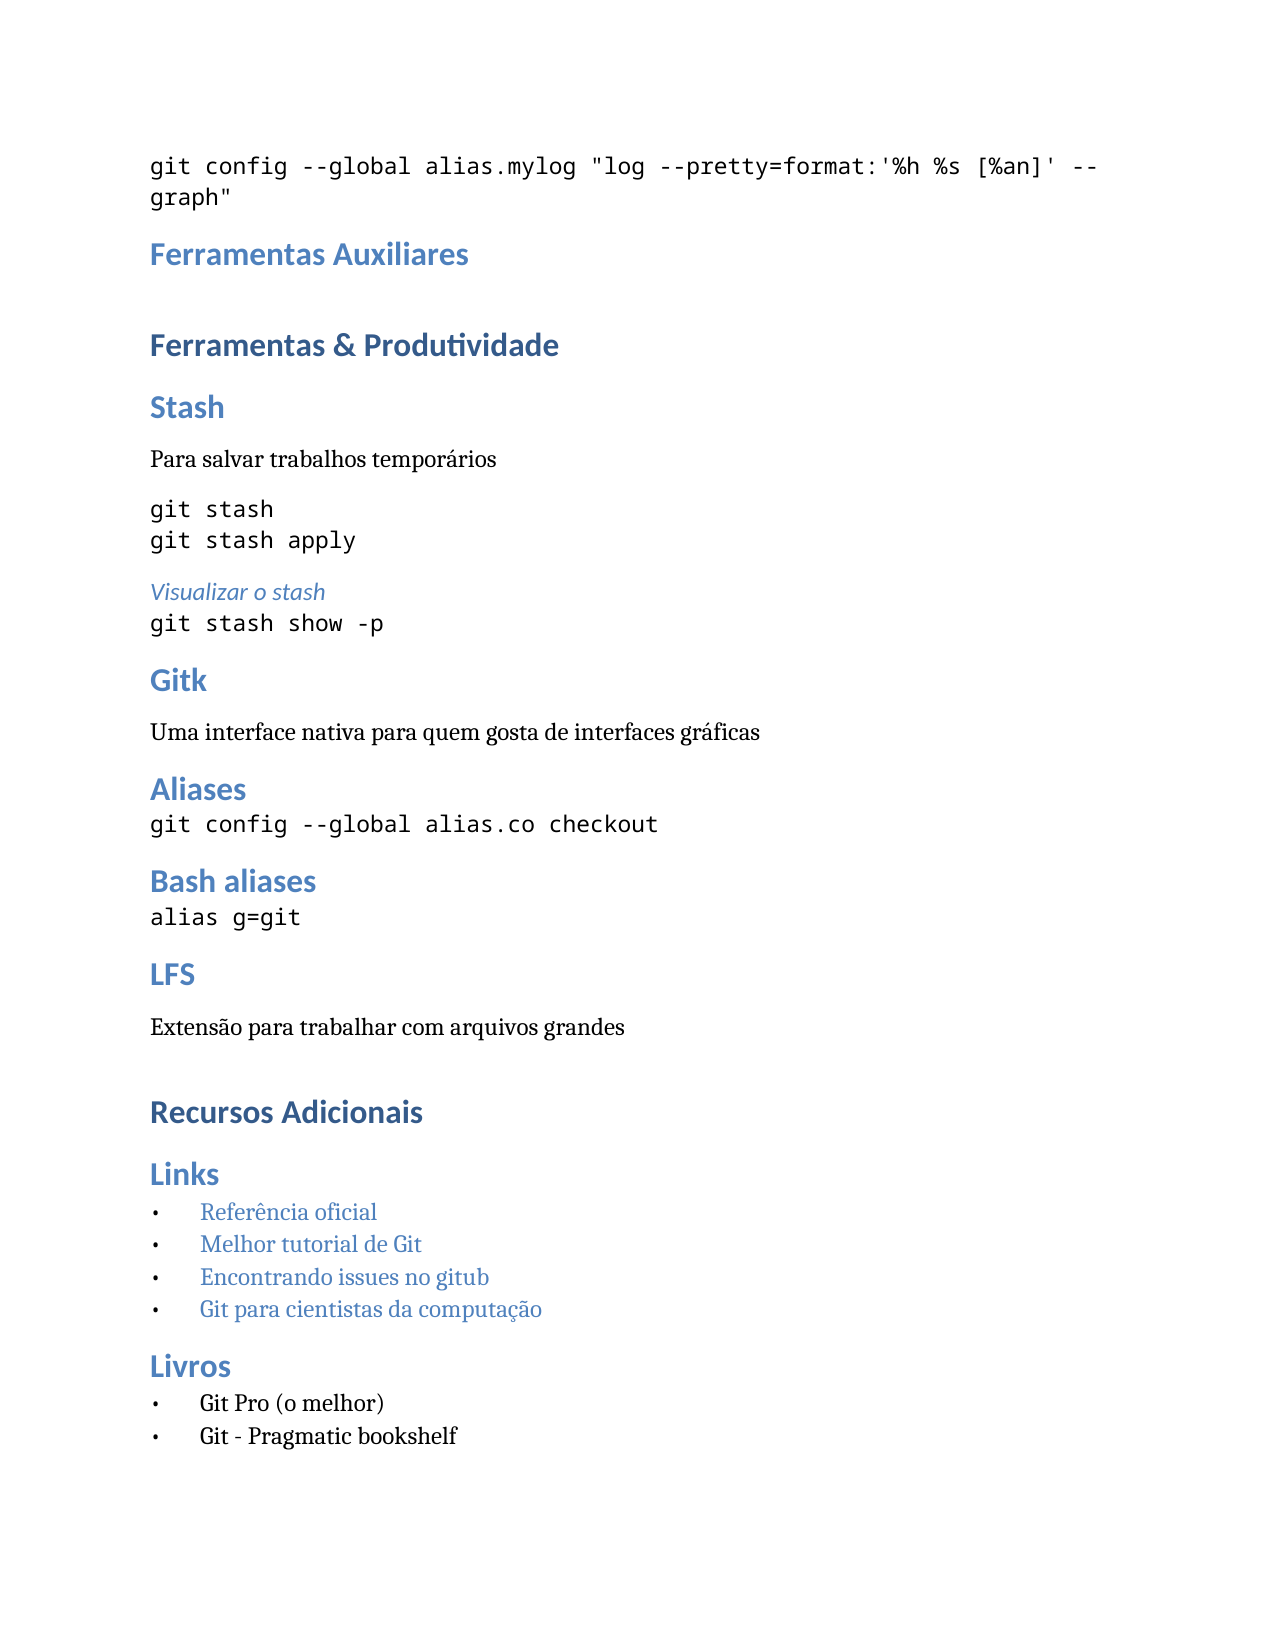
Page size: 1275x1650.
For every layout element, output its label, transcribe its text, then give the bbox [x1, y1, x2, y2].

subtitle Bash aliases [150, 860, 1125, 901]
list Melhor tutorial de Git [150, 1230, 1125, 1259]
list Git para cientistas da computação [150, 1295, 1125, 1324]
subtitle Ferramentas & Produtividade [150, 324, 1125, 365]
subtitle Visualizar o stash [150, 576, 1125, 606]
subtitle Gitk [150, 658, 1125, 699]
subtitle Livros [150, 1344, 1125, 1385]
text Extensão para trabalhar com arquivos grandes [150, 1013, 1125, 1041]
subtitle LFS [150, 953, 1125, 994]
text git config --global alias.co checkout [150, 808, 1125, 839]
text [150, 150, 1125, 212]
subtitle Ferramentas Auxiliares [150, 233, 1125, 274]
list Git Pro (o melhor) [150, 1389, 1125, 1418]
text git stash git stash apply [150, 493, 1125, 555]
text Para salvar trabalhos temporários [150, 445, 1125, 474]
list Referência oficial [150, 1197, 1125, 1226]
subtitle Links [150, 1153, 1125, 1194]
list Encontrando issues no gitub [150, 1262, 1125, 1291]
text git stash show -p [150, 606, 1125, 638]
subtitle Stash [150, 386, 1125, 426]
text alias g=git [150, 901, 1125, 932]
subtitle Aliases [150, 768, 1125, 808]
list Git - Pragmatic bookshelf [150, 1422, 1125, 1450]
text Uma interface nativa para quem gosta de interfaces gráficas [150, 718, 1125, 747]
subtitle Recursos Adicionais [150, 1091, 1125, 1132]
